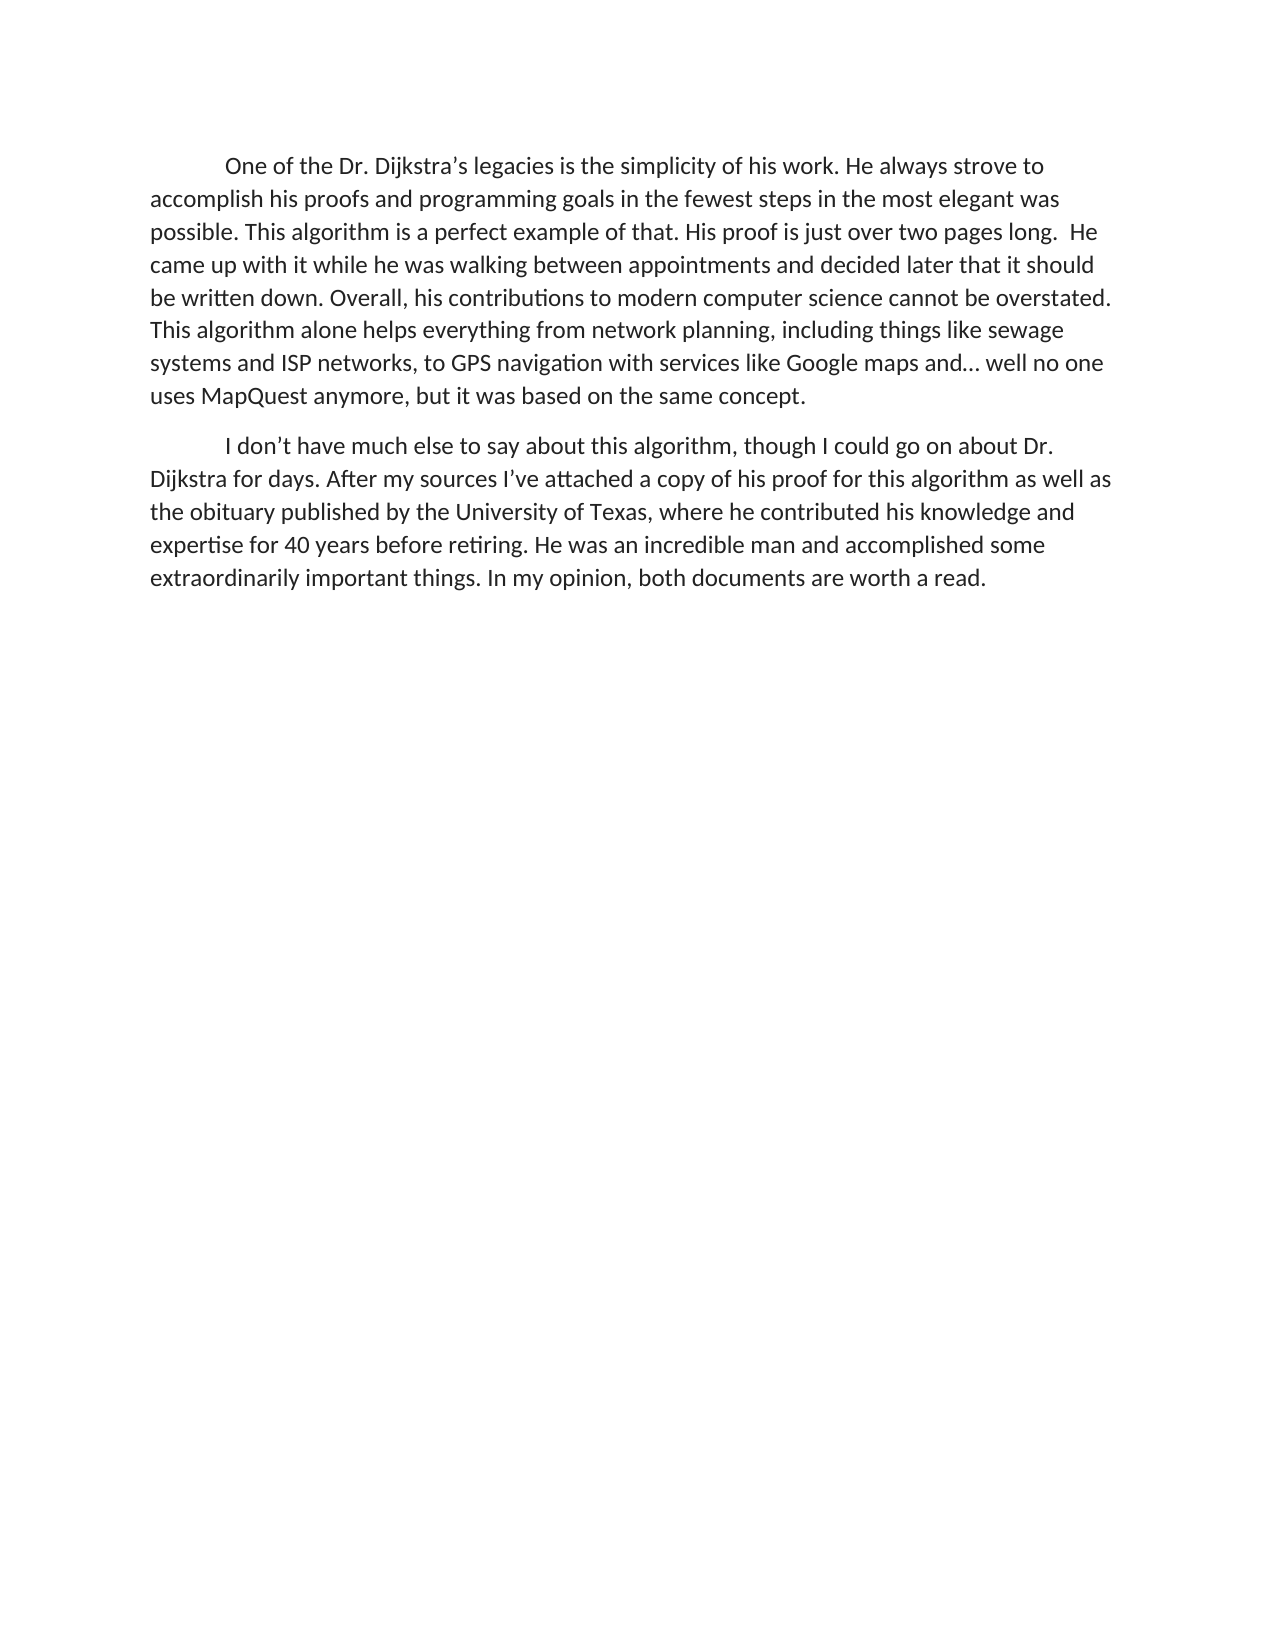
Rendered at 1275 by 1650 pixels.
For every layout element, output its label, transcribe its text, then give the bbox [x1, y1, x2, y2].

text One of the Dr. Dijkstra’s legacies is the simplicity of his work. He always strove to accomplish his proofs and programming goals in the fewest steps in the most elegant was possible. This algorithm is a perfect example of that. His proof is just over two pages long. He came up with it while he was walking between appointments and decided later that it should be written down. Overall, his contributions to modern computer science cannot be overstated. This algorithm alone helps everything from network planning, including things like sewage systems and ISP networks, to GPS navigation with services like Google maps and… well no one uses MapQuest anymore, but it was based on the same concept. [150, 150, 1125, 411]
text I don’t have much else to say about this algorithm, though I could go on about Dr. Dijkstra for days. After my sources I’ve attached a copy of his proof for this algorithm as well as the obituary published by the University of Texas, where he contributed his knowledge and expertise for 40 years before retiring. He was an incredible man and accomplished some extraordinarily important things. In my opinion, both documents are worth a read. [150, 430, 1125, 592]
